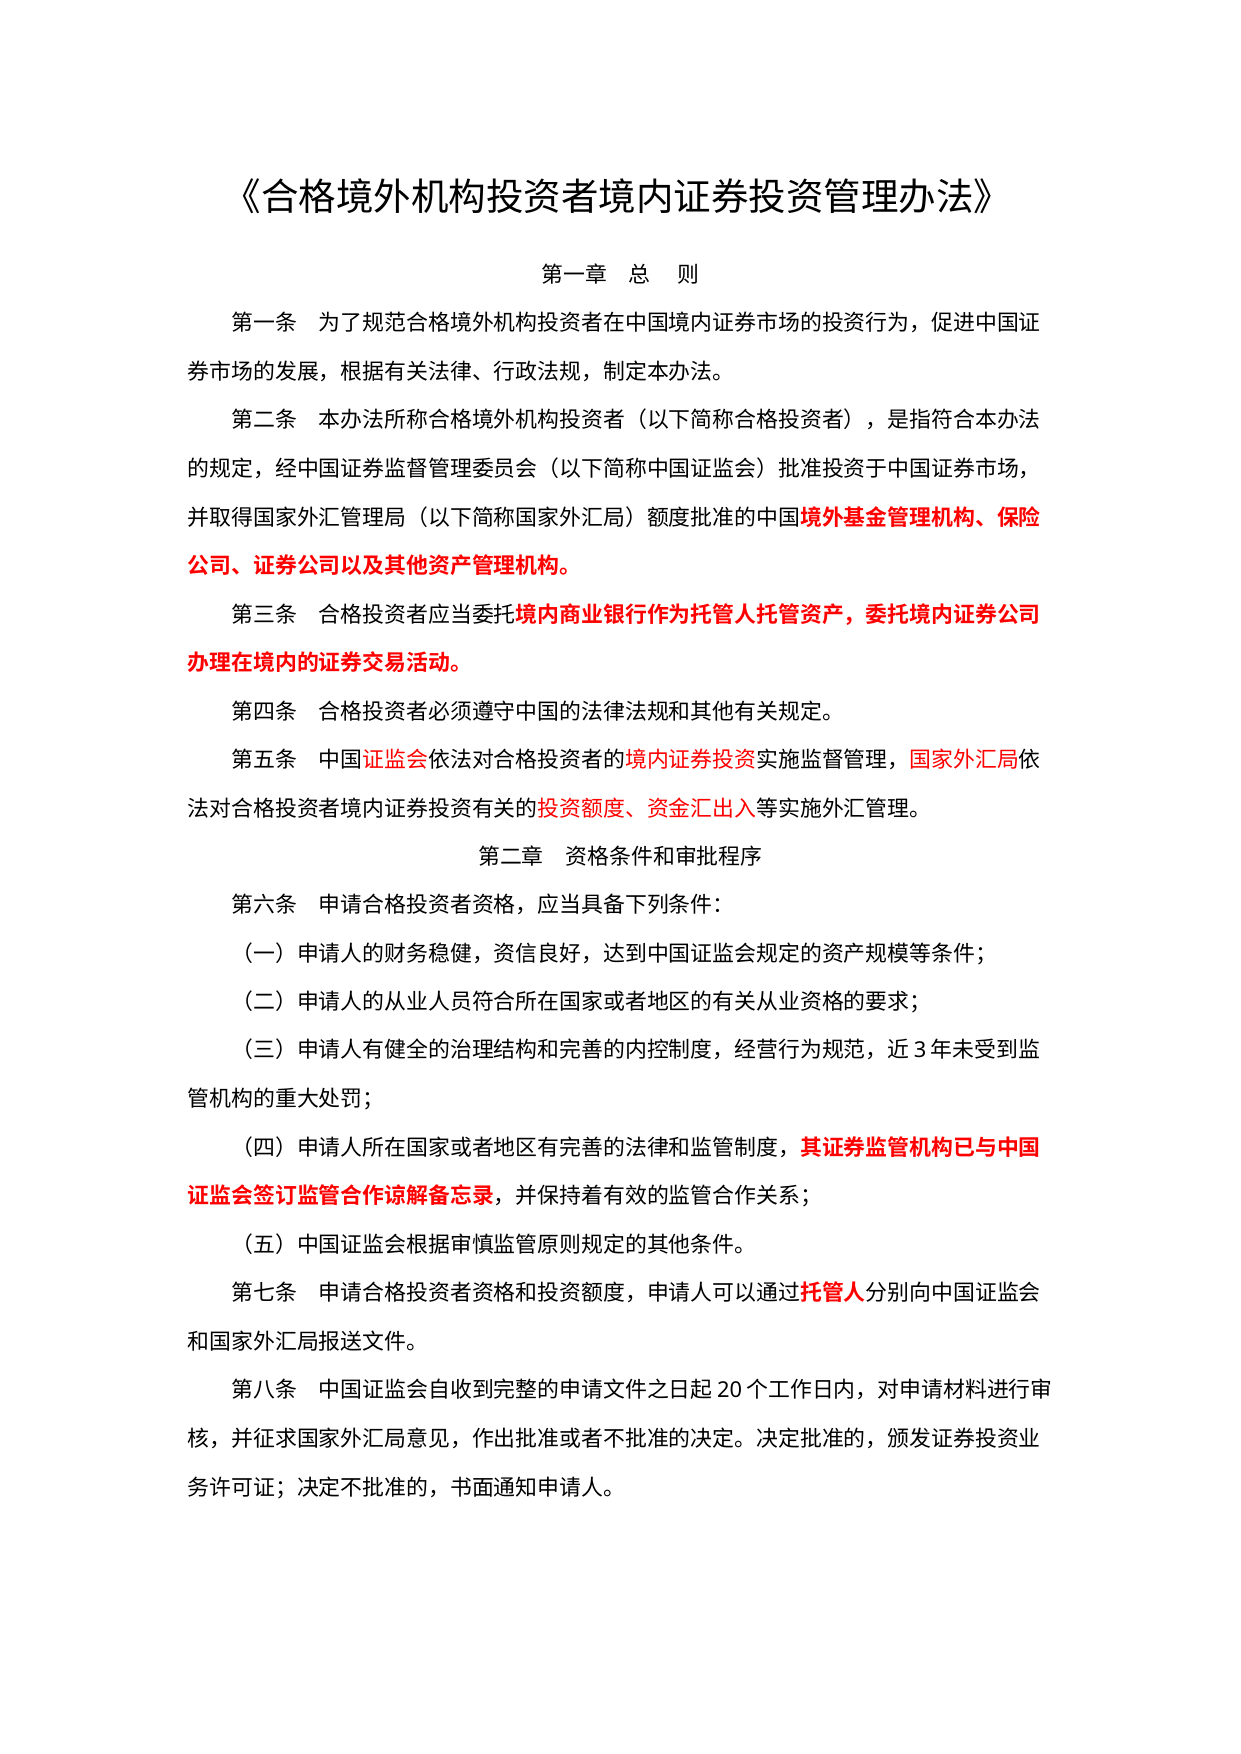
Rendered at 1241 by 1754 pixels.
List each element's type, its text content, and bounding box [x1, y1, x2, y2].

text 第一章 总 则 [187, 256, 1053, 289]
text 第七条 申请合格投资者资格和投资额度，申请人可以通过托管人分别向中国证监会和国家外汇局报送文件。 [187, 1274, 1053, 1356]
text （五）中国证监会根据审慎监管原则规定的其他条件。 [187, 1226, 1053, 1259]
text 第五条 中国证监会依法对合格投资者的境内证券投资实施监督管理，国家外汇局依法对合格投资者境内证券投资有关的投资额度、资金汇出入等实施外汇管理。 [187, 742, 1053, 823]
text 第八条 中国证监会自收到完整的申请文件之日起20个工作日内，对申请材料进行审核，并征求国家外汇局意见，作出批准或者不批准的决定。决定批准的，颁发证券投资业务许可证；决定不批准的，书面通知申请人。 [187, 1372, 1053, 1502]
text 第三条 合格投资者应当委托境内商业银行作为托管人托管资产，委托境内证券公司办理在境内的证券交易活动。 [187, 596, 1053, 677]
text 第二章 资格条件和审批程序 [187, 839, 1053, 871]
text 第四条 合格投资者必须遵守中国的法律法规和其他有关规定。 [187, 693, 1053, 726]
text 第一条 为了规范合格境外机构投资者在中国境内证券市场的投资行为，促进中国证券市场的发展，根据有关法律、行政法规，制定本办法。 [187, 304, 1053, 386]
text （三）申请人有健全的治理结构和完善的内控制度，经营行为规范，近3年未受到监管机构的重大处罚； [187, 1032, 1053, 1113]
text 第二条 本办法所称合格境外机构投资者（以下简称合格投资者），是指符合本办法的规定，经中国证券监督管理委员会（以下简称中国证监会）批准投资于中国证券市场，并取得国家外汇管理局（以下简称国家外汇局）额度批准的中国境外基金管理机构、保险公司、证券公司以及其他资产管理机构。 [187, 402, 1053, 580]
text （四）申请人所在国家或者地区有完善的法律和监管制度，其证券监管机构已与中国证监会签订监管合作谅解备忘录，并保持着有效的监管合作关系； [187, 1129, 1053, 1210]
text 第六条 申请合格投资者资格，应当具备下列条件： [187, 887, 1053, 919]
text （二）申请人的从业人员符合所在国家或者地区的有关从业资格的要求； [187, 984, 1053, 1016]
text 《合格境外机构投资者境内证券投资管理办法》 [187, 162, 1053, 227]
text （一）申请人的财务稳健，资信良好，达到中国证监会规定的资产规模等条件； [187, 935, 1053, 968]
